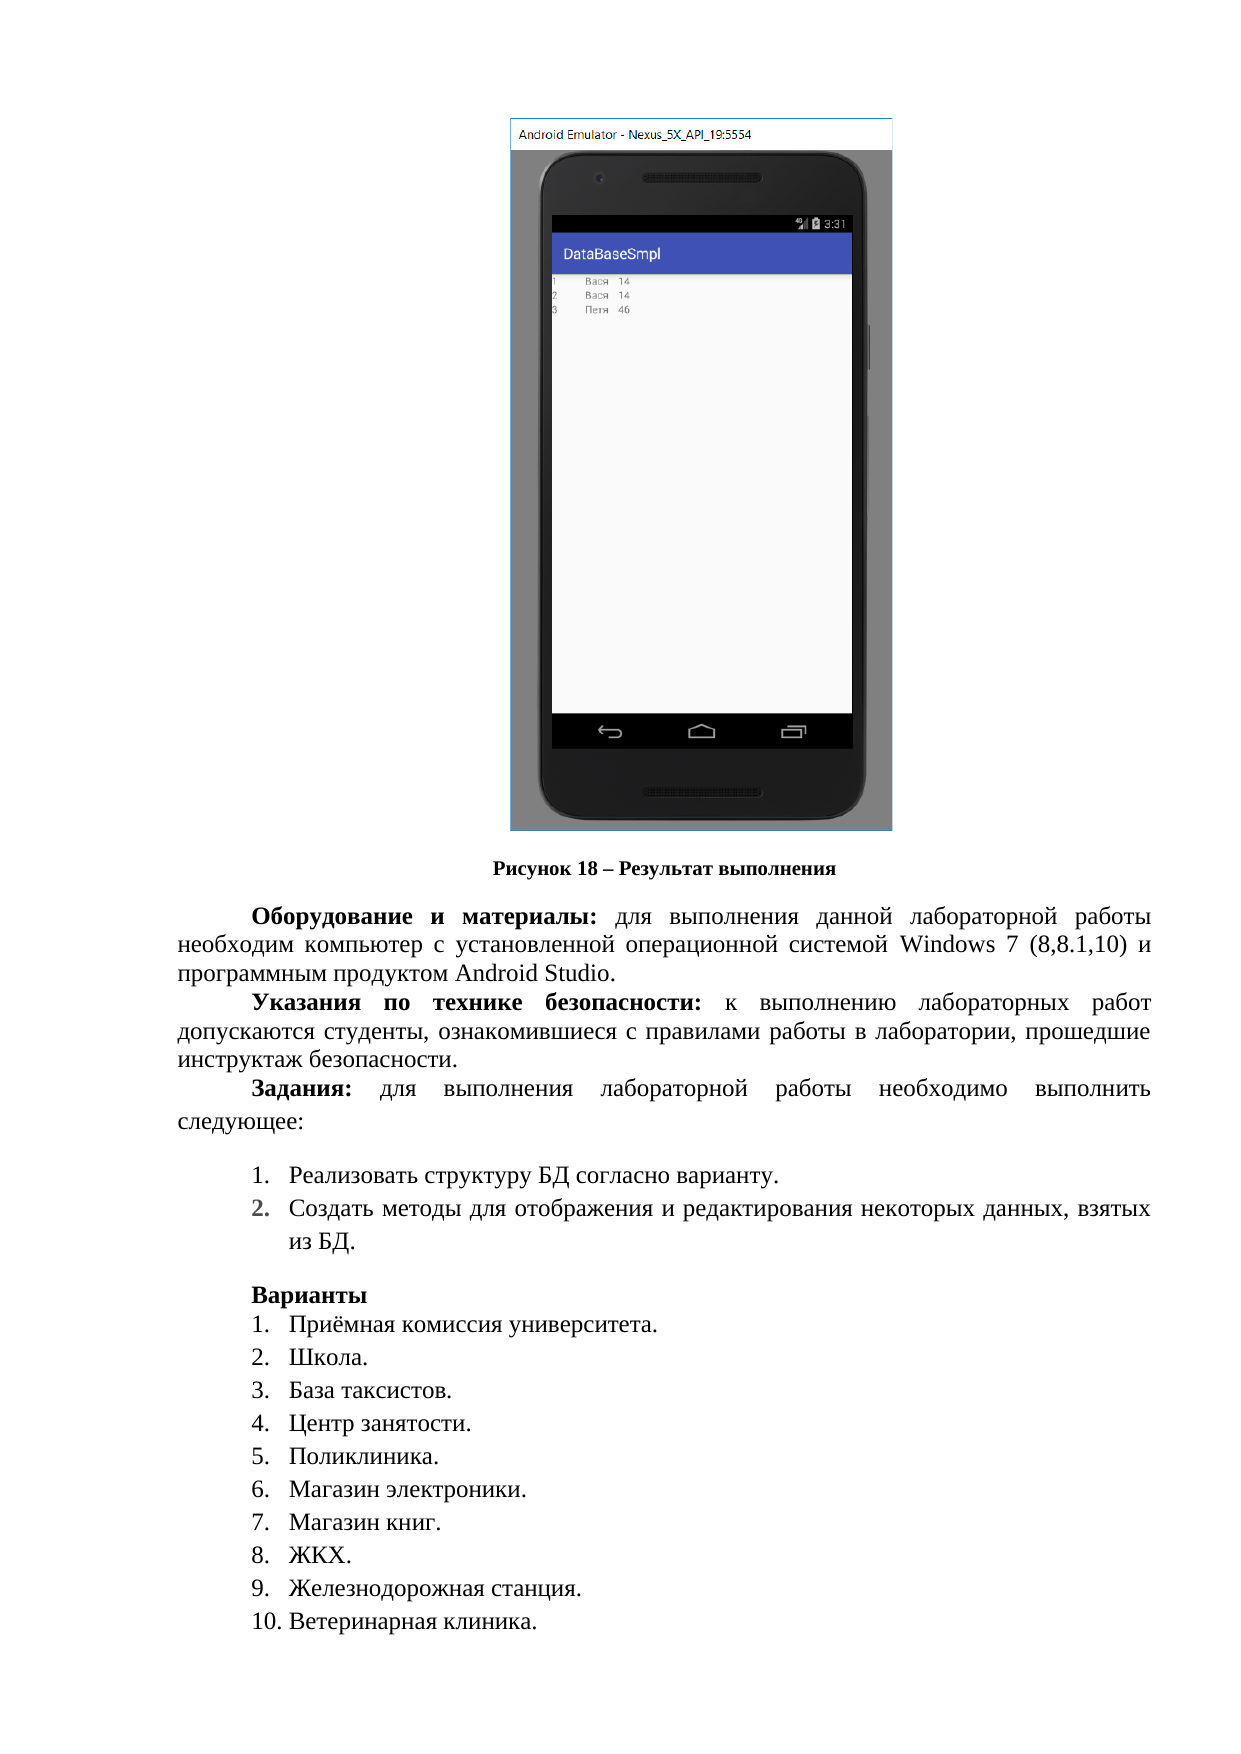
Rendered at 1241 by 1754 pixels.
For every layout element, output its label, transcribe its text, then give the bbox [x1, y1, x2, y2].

text Указания по технике безопасности: к выполнению лабораторных работ допускаются студенты, ознакомившиеся с правилами работы в лаборатории, прошедшие инструктаж безопасности. [177, 987, 1152, 1073]
list Магазин электроники. [251, 1474, 1152, 1503]
list ЖКХ. [251, 1540, 1152, 1569]
list Центр занятости. [251, 1408, 1152, 1437]
list Школа. [251, 1342, 1152, 1371]
list Поликлиника. [251, 1441, 1152, 1470]
picture [510, 118, 893, 831]
list База таксистов. [251, 1375, 1152, 1404]
list Реализовать структуру БД согласно варианту. [251, 1160, 1152, 1189]
list Магазин книг. [251, 1507, 1152, 1536]
text Оборудование и материалы: для выполнения данной лабораторной работы необходим компьютер с установленной операционной системой Windows 7 (8,8.1,10) и программным продуктом Android Studio. [177, 901, 1152, 987]
list Железнодорожная станция. [251, 1573, 1152, 1602]
list Создать методы для отображения и редактирования некоторых данных, взятых из БД. [251, 1193, 1152, 1255]
text Варианты [177, 1280, 1152, 1309]
list Ветеринарная клиника. [251, 1606, 1152, 1635]
list Приёмная комиссия университета. [251, 1309, 1152, 1338]
text Рисунок 18 – Результат выполнения [177, 856, 1152, 880]
text Задания: для выполнения лабораторной работы необходимо выполнить следующее: [177, 1073, 1152, 1135]
